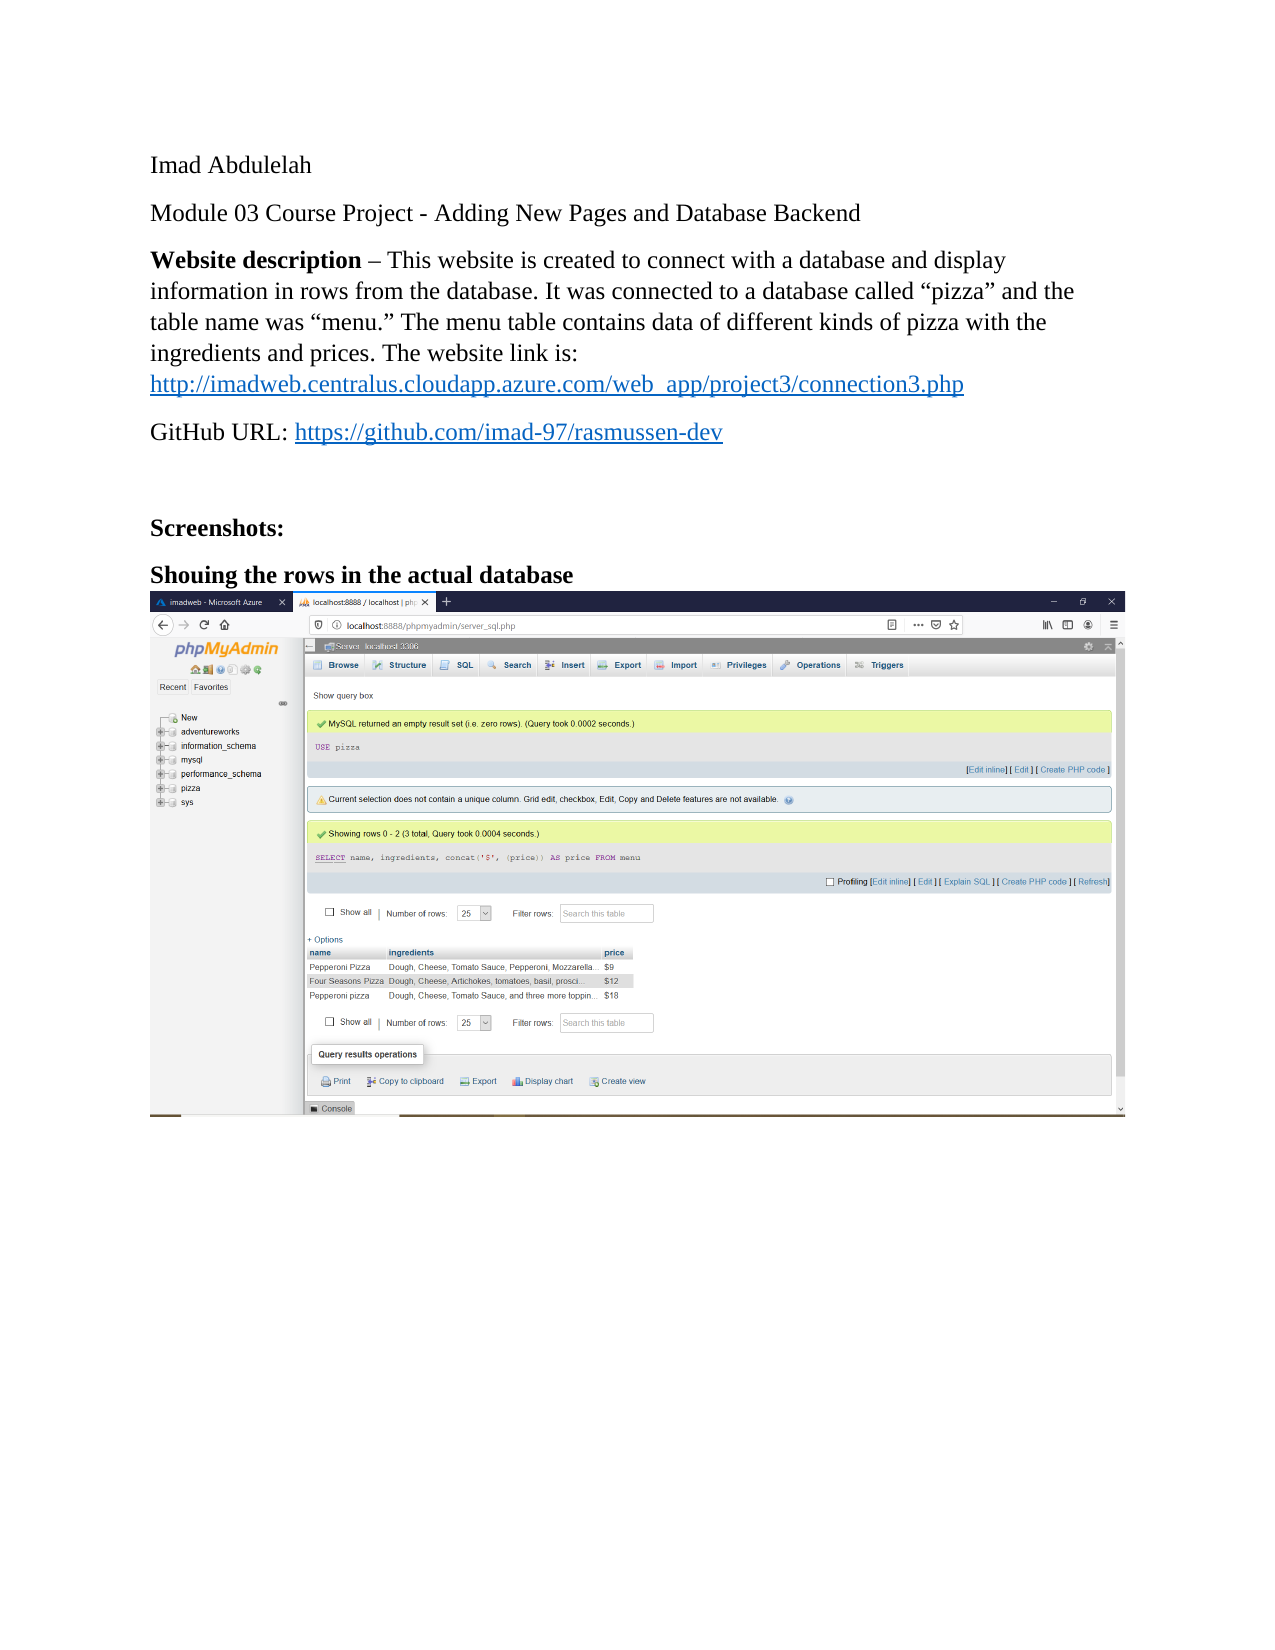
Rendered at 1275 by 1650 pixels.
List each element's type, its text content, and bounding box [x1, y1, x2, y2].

text GitHub URL: https://github.com/imad-97/rasmussen-dev [150, 417, 1125, 446]
picture [150, 591, 1125, 1117]
text Module 03 Course Project - Adding New Pages and Database Backend [150, 198, 1125, 226]
text Website description – This website is created to connect with a database and display information in rows from the database. It was connected to a database called “pizza” and the table name was “menu.” The menu table contains data of different kinds of pizza with the ingredients and prices. The website link is: http://imadweb.centralus.cloudapp.azure.com/web_app/project3/connection3.php [150, 245, 1125, 398]
text Screenshots: [150, 513, 1125, 541]
text Shouing the rows in the actual database [150, 560, 1125, 591]
text Imad Abdulelah [150, 150, 1125, 179]
